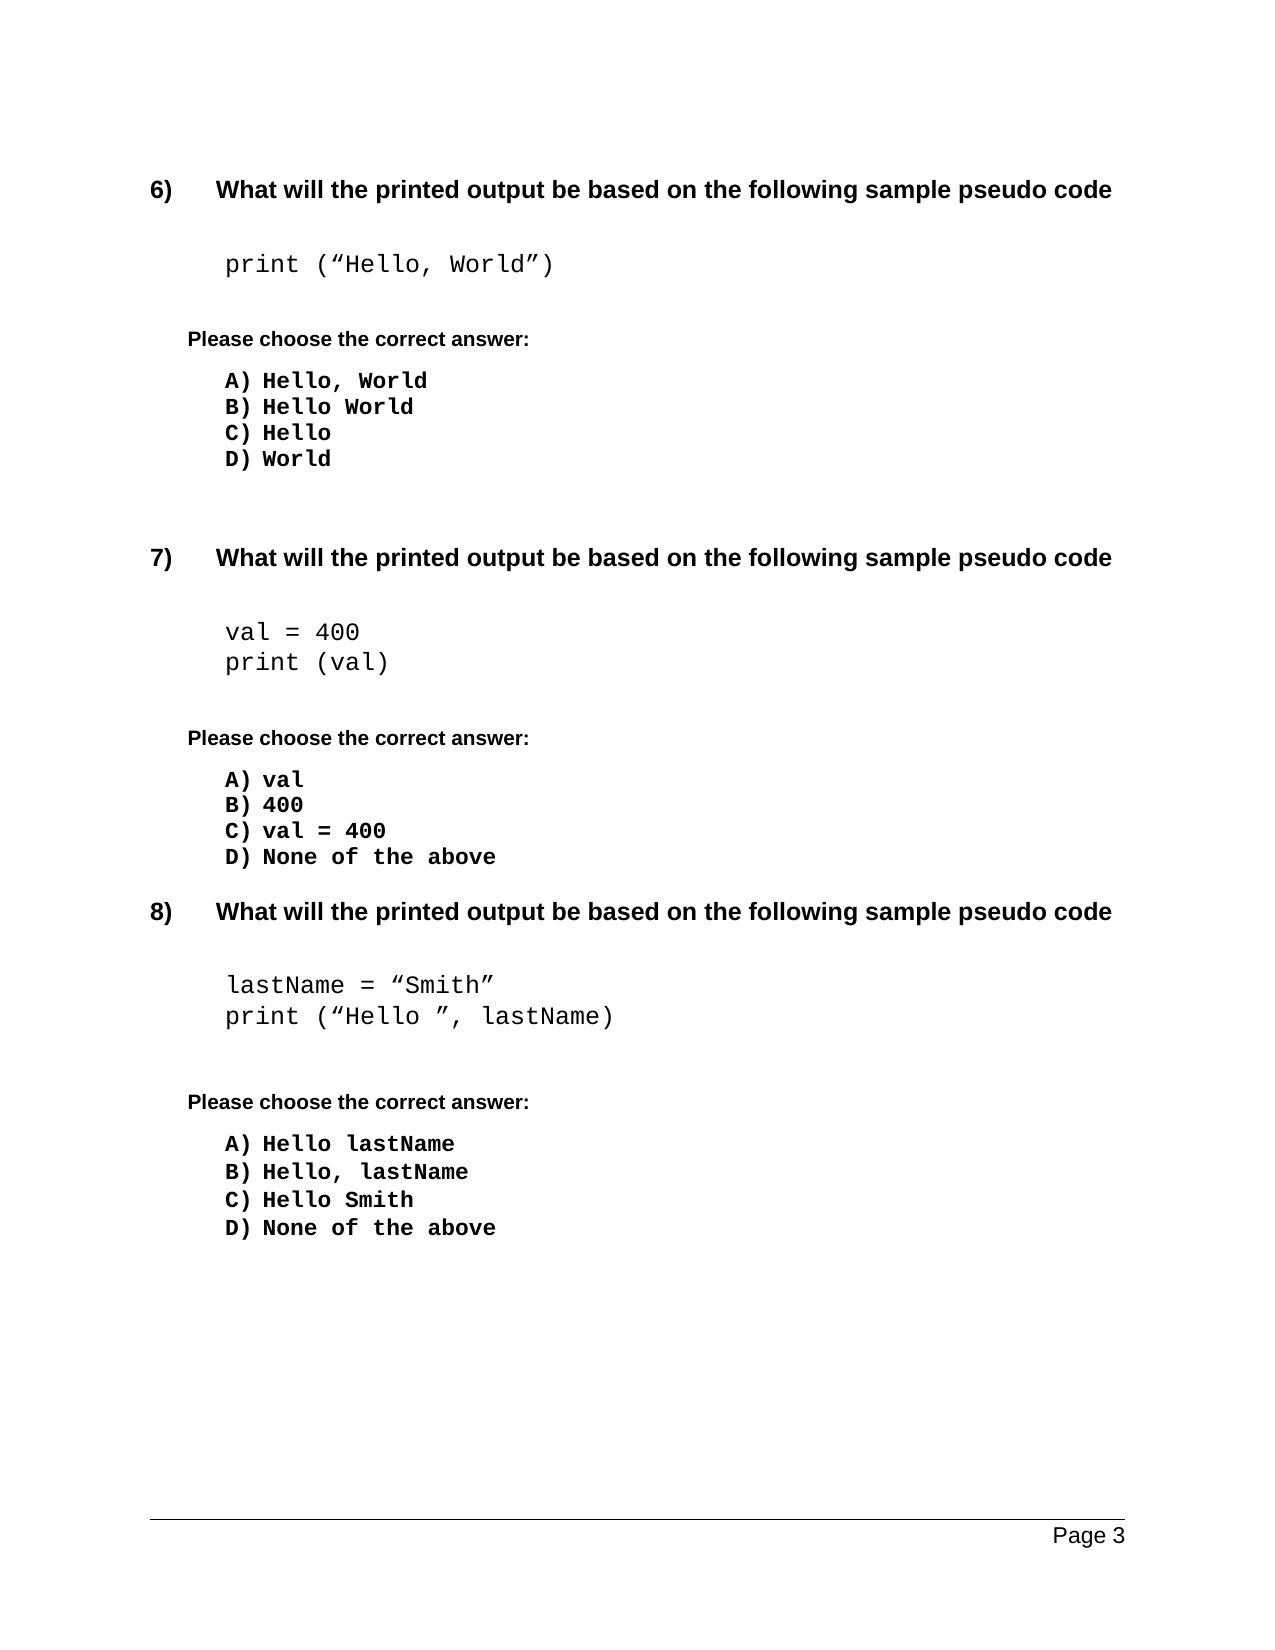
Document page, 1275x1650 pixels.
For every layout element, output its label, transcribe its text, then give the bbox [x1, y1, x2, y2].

text Please choose the correct answer: [187, 327, 1125, 351]
text Hello, World [225, 369, 1125, 395]
text print (val) [225, 650, 1125, 678]
list Hello lastName [225, 1132, 1125, 1158]
list Hello Smith [225, 1188, 1125, 1214]
subtitle What will the printed output be based on the following sample pseudo code [150, 897, 1125, 925]
text Hello [225, 421, 1125, 447]
list None of the above [225, 1216, 1125, 1242]
subtitle What will the printed output be based on the following sample pseudo code [150, 175, 1125, 204]
list Hello, lastName [225, 1160, 1125, 1186]
text Please choose the correct answer: [187, 725, 1125, 749]
subtitle What will the printed output be based on the following sample pseudo code [150, 543, 1125, 572]
list None of the above [225, 846, 1125, 872]
list 400 [225, 794, 1125, 820]
text print (“Hello, World”) [225, 251, 1125, 279]
list val [225, 768, 1125, 794]
text Please choose the correct answer: [187, 1090, 1125, 1114]
text print (“Hello ”, lastName) [225, 1003, 1125, 1032]
list val = 400 [225, 820, 1125, 846]
text World [225, 447, 1125, 473]
text val = 400 [225, 619, 1125, 648]
text Hello World [225, 395, 1125, 421]
text lastName = “Smith” [225, 973, 1125, 1001]
